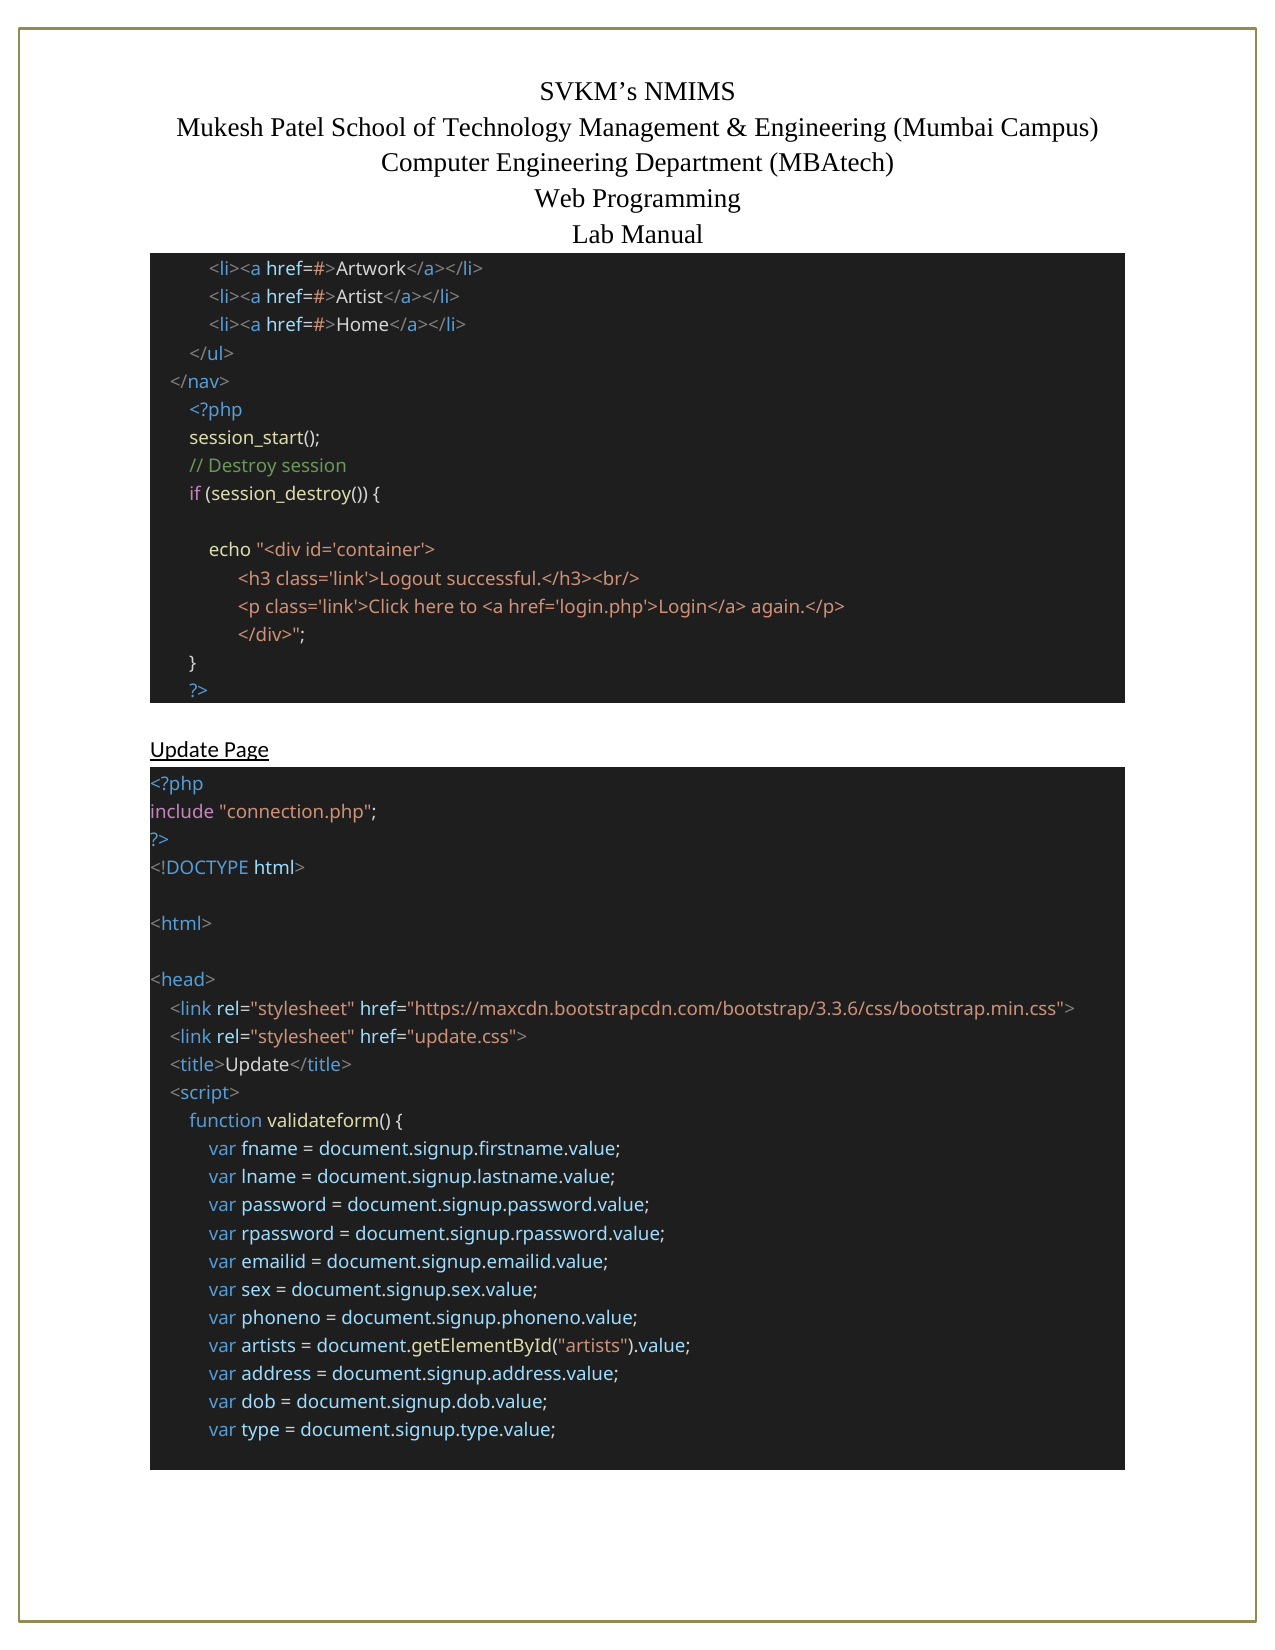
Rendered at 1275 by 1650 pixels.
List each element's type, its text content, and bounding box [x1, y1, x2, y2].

text <li><a href=#>Home</a></li> [150, 309, 1125, 337]
text <li><a href=#>Artist</a></li> [150, 281, 1125, 309]
text <!DOCTYPE html> [150, 852, 1125, 880]
text <link rel="stylesheet" href="https://maxcdn.bootstrapcdn.com/bootstrap/3.3.6/css/bootstrap.min.css"> [150, 992, 1125, 1020]
text </nav> [150, 365, 1125, 393]
text <h3 class='link'>Logout successful.</h3><br/> [150, 562, 1125, 590]
text </ul> [150, 337, 1125, 365]
text var artists = document.getElementById("artists").value; [150, 1330, 1125, 1358]
text var emailid = document.signup.emailid.value; [150, 1245, 1125, 1273]
text // Destroy session [150, 450, 1125, 478]
text <title>Update</title> [150, 1048, 1125, 1077]
text var phoneno = document.signup.phoneno.value; [150, 1302, 1125, 1330]
text ?> [150, 675, 1125, 703]
text echo "<div id='container'> [150, 534, 1125, 562]
text include "connection.php"; [150, 795, 1125, 823]
text var fname = document.signup.firstname.value; [150, 1133, 1125, 1161]
text var rpassword = document.signup.rpassword.value; [150, 1217, 1125, 1245]
text <p class='link'>Click here to <a href='login.php'>Login</a> again.</p> [150, 590, 1125, 618]
text <html> [150, 908, 1125, 936]
text var lname = document.signup.lastname.value; [150, 1161, 1125, 1189]
text var dob = document.signup.dob.value; [150, 1386, 1125, 1414]
text <script> [150, 1077, 1125, 1105]
text <?php [150, 393, 1125, 422]
text } [150, 647, 1125, 675]
text var type = document.signup.type.value; [150, 1414, 1125, 1442]
text <link rel="stylesheet" href="update.css"> [150, 1020, 1125, 1048]
text <head> [150, 964, 1125, 992]
text var address = document.signup.address.value; [150, 1358, 1125, 1386]
text Update Page [150, 735, 1125, 763]
text </div>"; [150, 618, 1125, 647]
text if (session_destroy()) { [150, 478, 1125, 506]
text var sex = document.signup.sex.value; [150, 1273, 1125, 1302]
text <?php [150, 767, 1125, 795]
text ?> [150, 823, 1125, 852]
text session_start(); [150, 422, 1125, 450]
text var password = document.signup.password.value; [150, 1189, 1125, 1217]
text function validateform() { [150, 1105, 1125, 1133]
text <li><a href=#>Artwork</a></li> [150, 253, 1125, 281]
